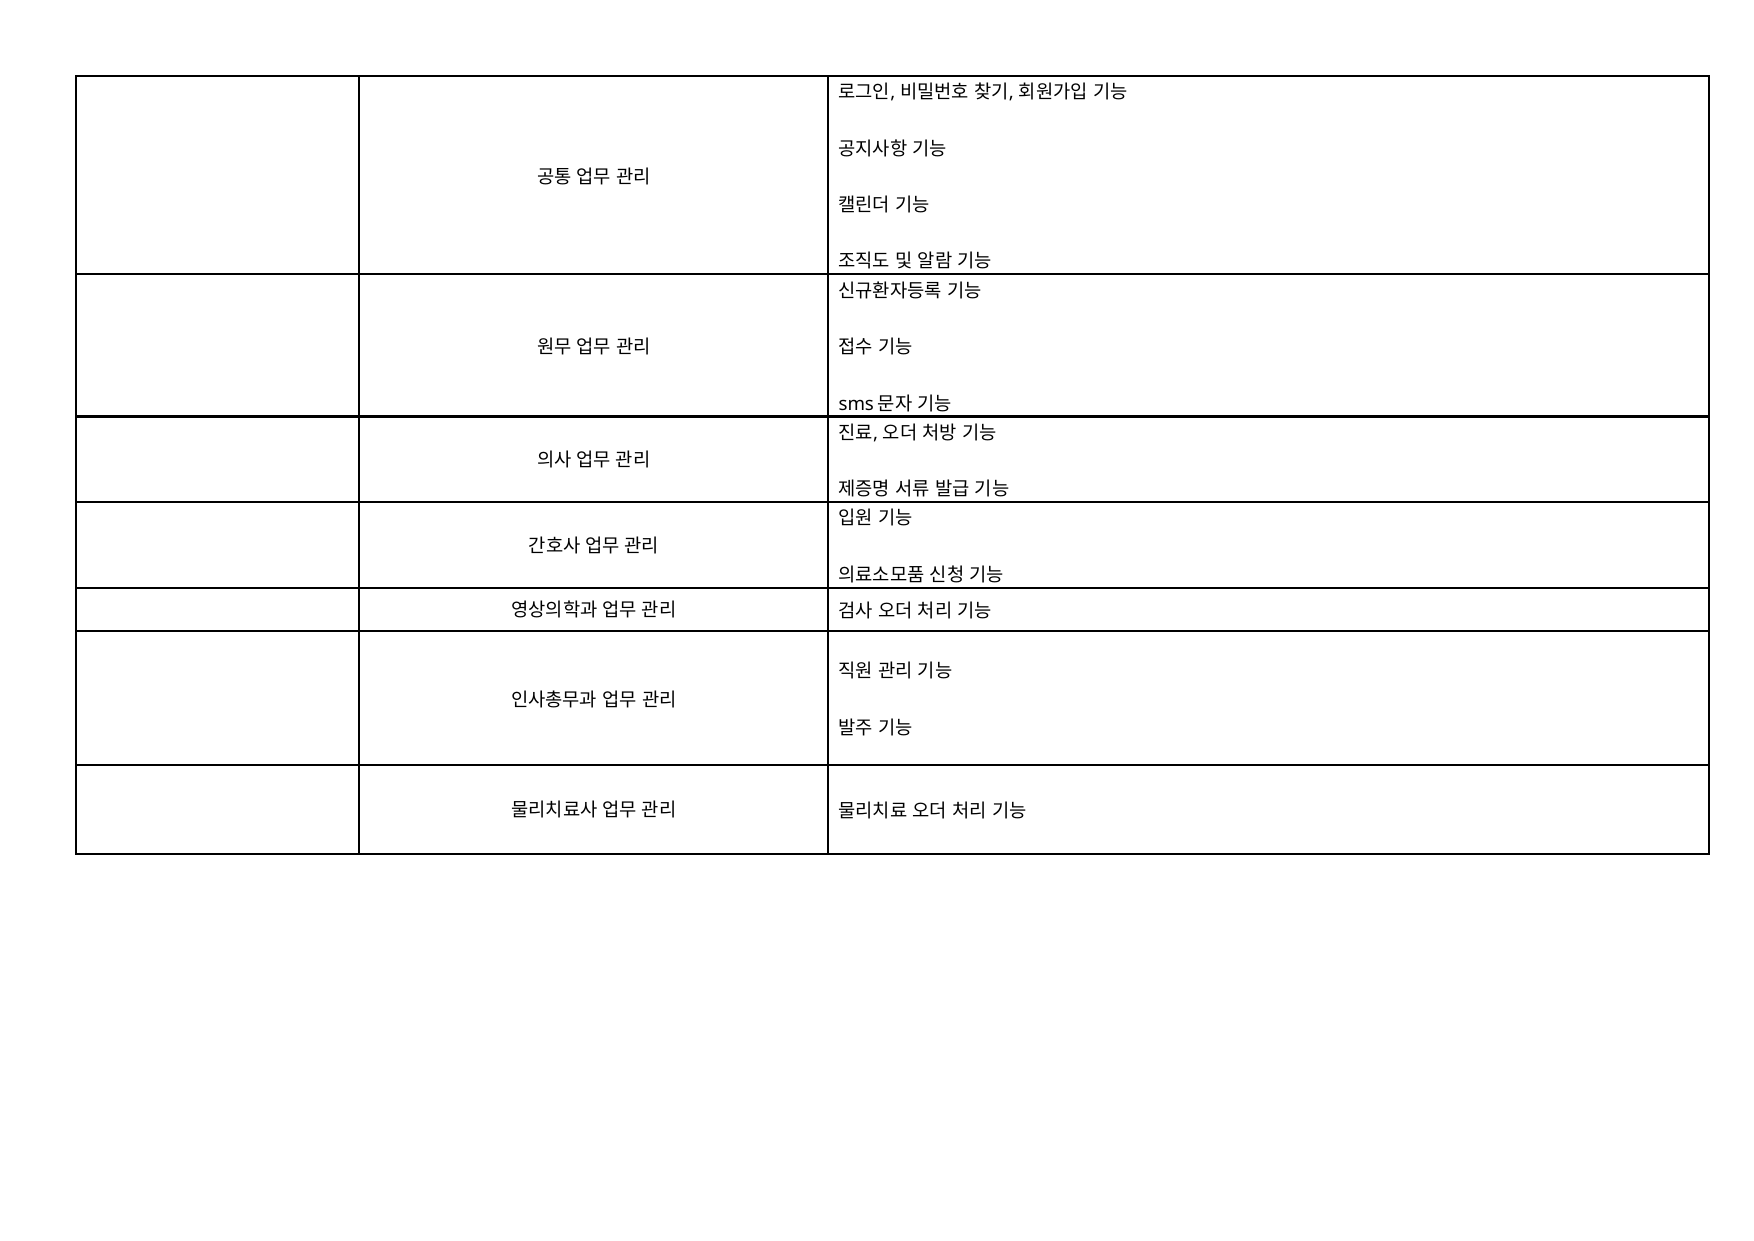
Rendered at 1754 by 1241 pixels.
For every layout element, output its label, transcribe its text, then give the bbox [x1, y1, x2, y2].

table_cell 직원 관리 기능 발주 기능 [829, 632, 1708, 764]
table_cell [77, 503, 358, 587]
table_cell 입원 기능 의료소모품 신청 기능 [829, 503, 1708, 587]
table_cell [77, 589, 358, 630]
table_cell 신규환자등록 기능 접수 기능 sms문자 기능 [829, 275, 1708, 415]
table_cell [77, 77, 358, 273]
table_cell [77, 275, 358, 415]
table_cell 물리치료 오더 처리 기능 [829, 766, 1708, 853]
table_cell 원무 업무 관리 [360, 275, 827, 415]
table_cell 공통 업무 관리 [360, 77, 827, 273]
table_cell 물리치료사 업무 관리 [360, 766, 827, 853]
table_cell [77, 632, 358, 764]
table_cell 영상의학과 업무 관리 [360, 589, 827, 630]
table_cell 간호사 업무 관리 [360, 503, 827, 587]
table_cell 진료, 오더 처방 기능 제증명 서류 발급 기능 [829, 418, 1708, 501]
table_cell 인사총무과 업무 관리 [360, 632, 827, 764]
table_cell [77, 418, 358, 501]
table_cell 검사 오더 처리 기능 [829, 589, 1708, 630]
table_cell 로그인, 비밀번호 찾기, 회원가입 기능 공지사항 기능 캘린더 기능 조직도 및 알람 기능 [829, 77, 1708, 273]
table_cell 의사 업무 관리 [360, 418, 827, 501]
table_cell [77, 766, 358, 853]
